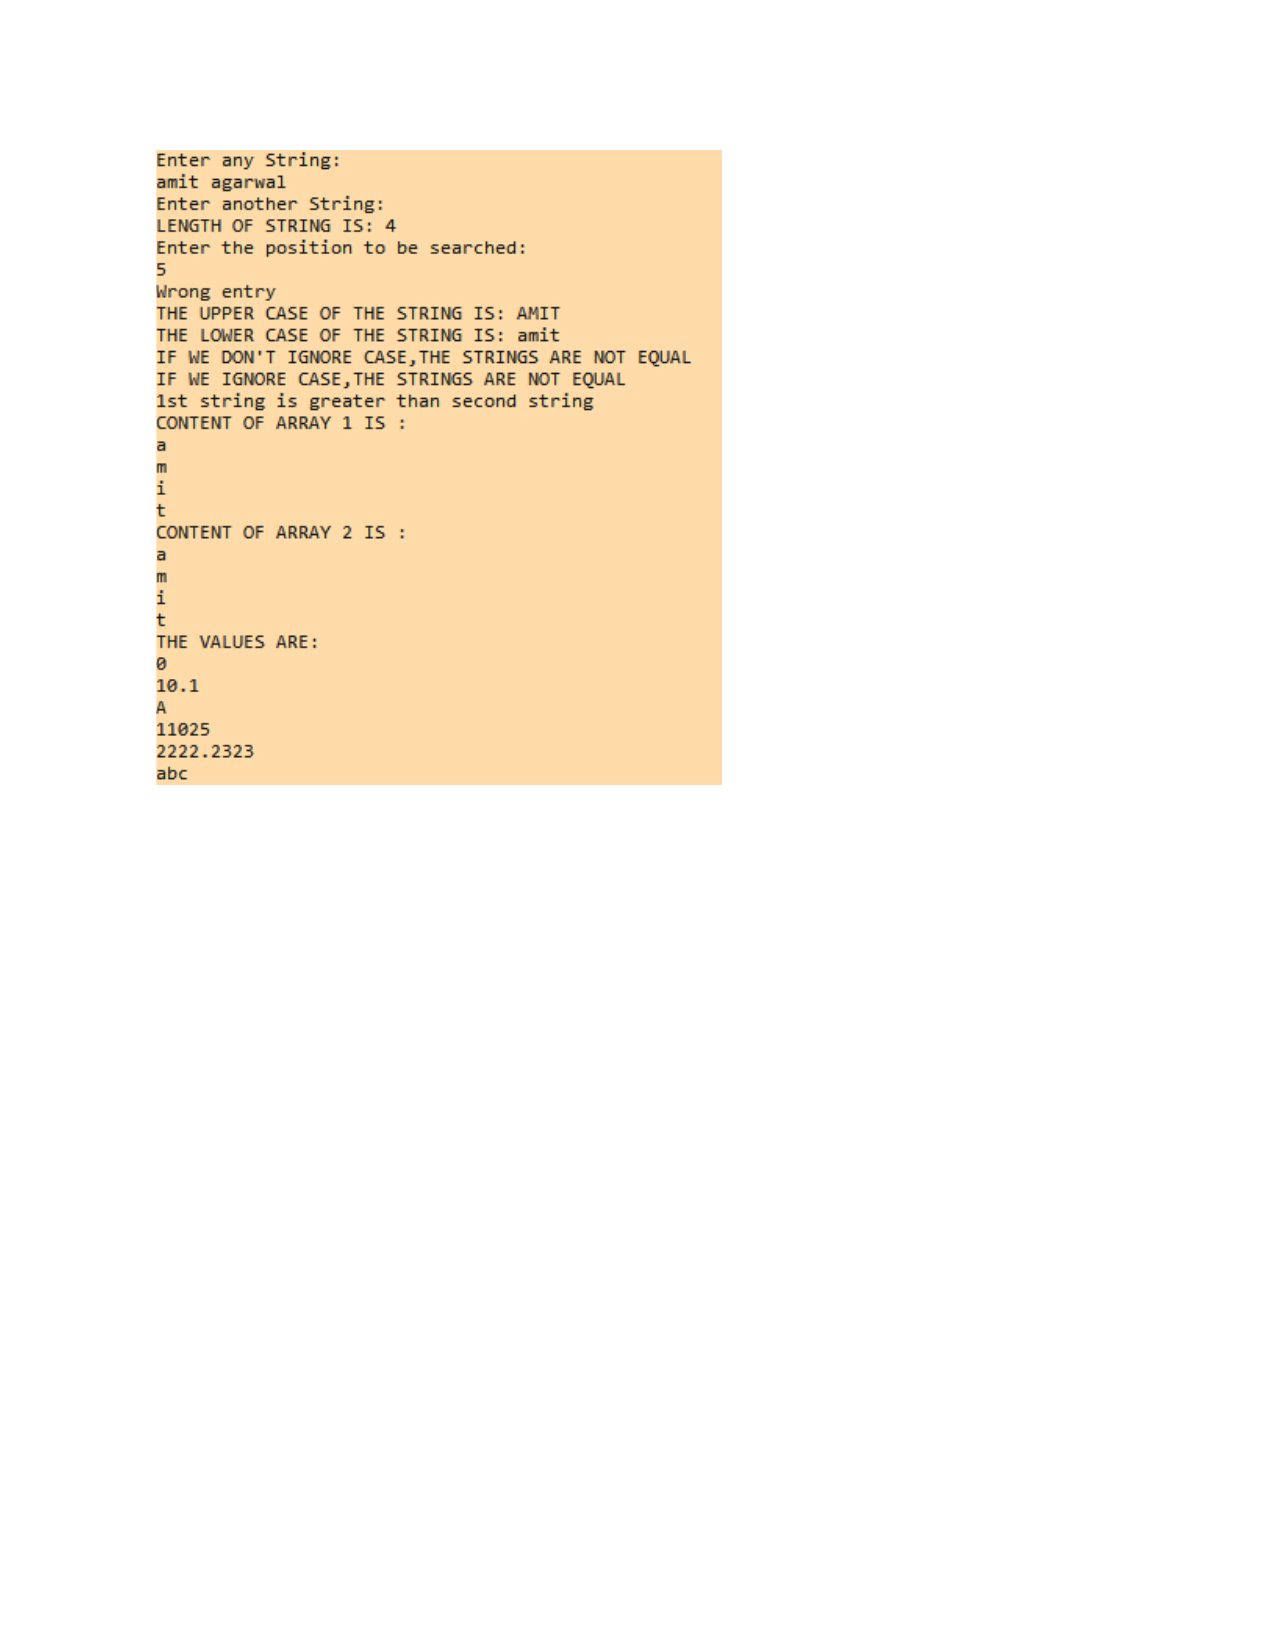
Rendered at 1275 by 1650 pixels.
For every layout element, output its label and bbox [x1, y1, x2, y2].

picture [156, 150, 722, 785]
